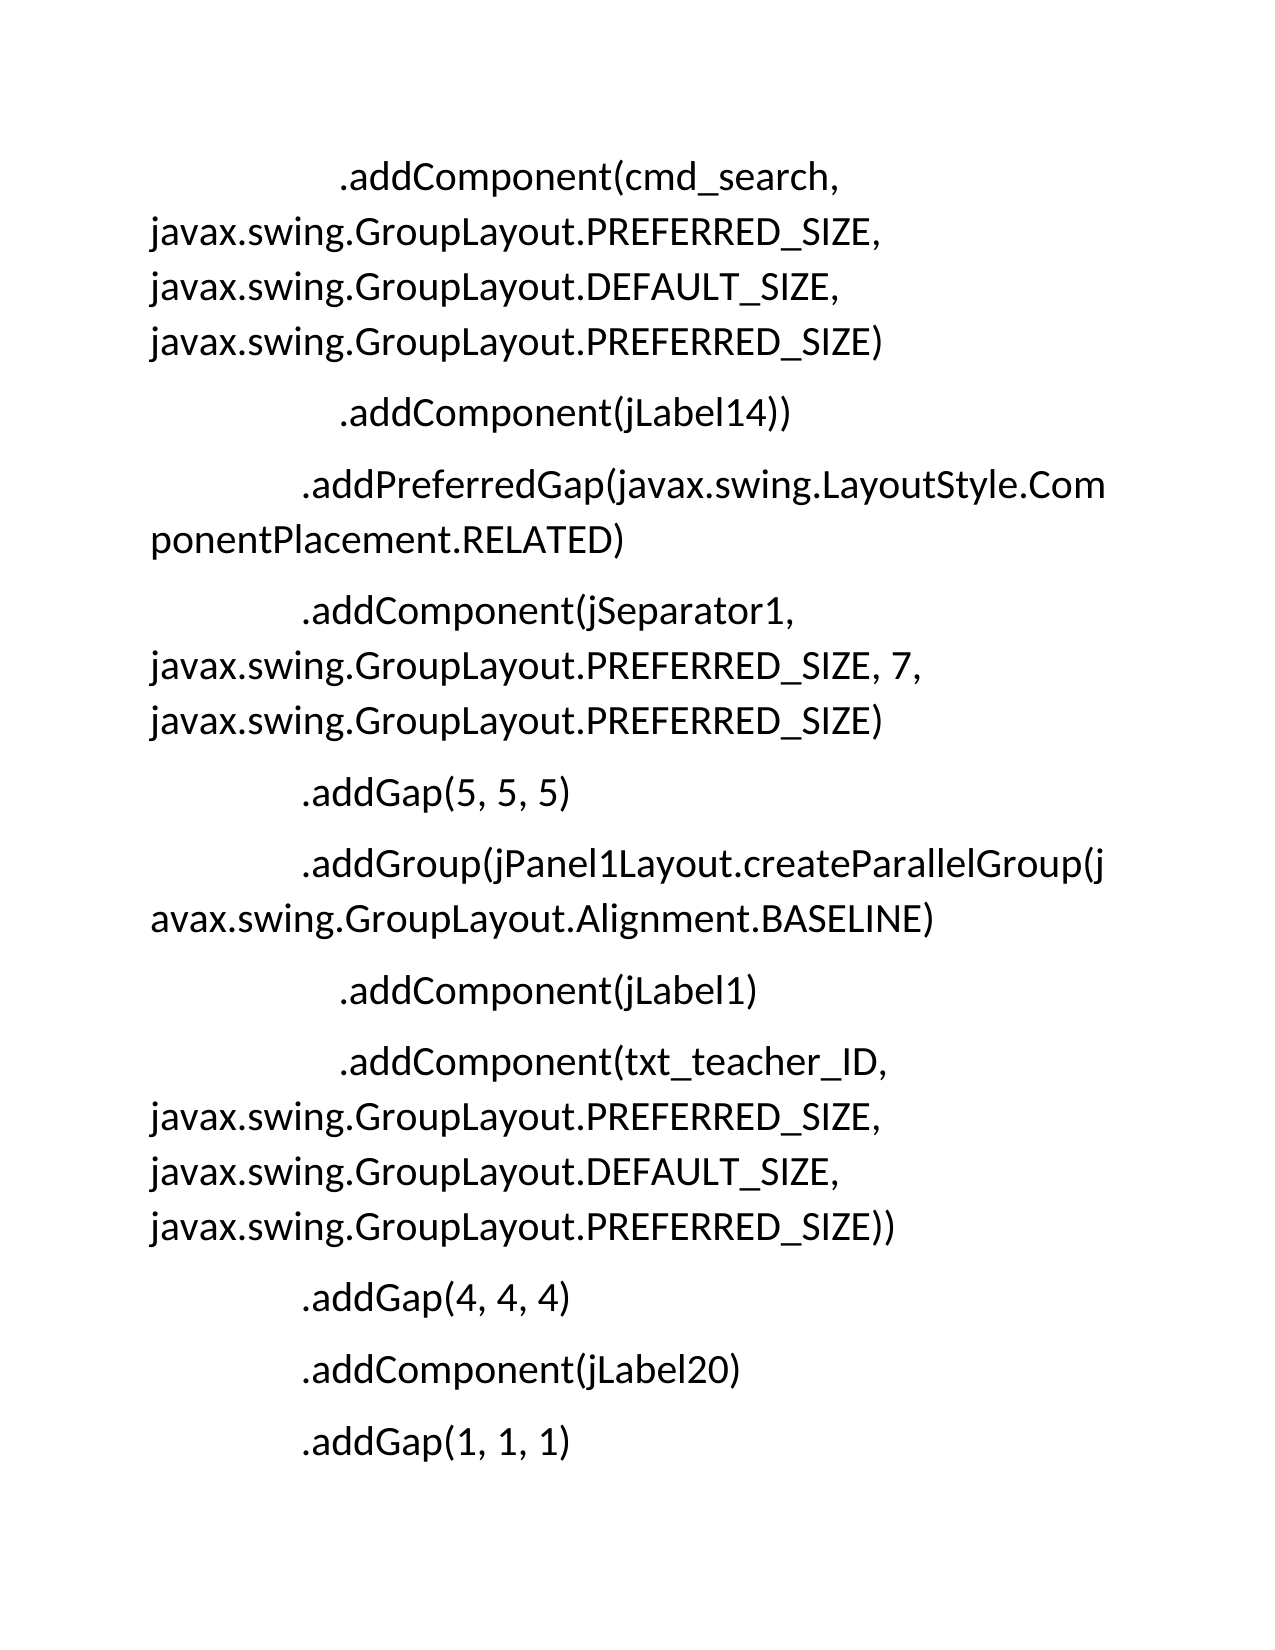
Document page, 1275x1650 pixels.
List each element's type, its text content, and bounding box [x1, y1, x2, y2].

text .addComponent(txt_teacher_ID, javax.swing.GroupLayout.PREFERRED_SIZE, javax.swing.GroupLayout.DEFAULT_SIZE, javax.swing.GroupLayout.PREFERRED_SIZE)) [150, 1035, 1125, 1251]
text .addGap(5, 5, 5) [150, 766, 1125, 816]
text .addComponent(jLabel20) [150, 1343, 1125, 1394]
text .addComponent(cmd_search, javax.swing.GroupLayout.PREFERRED_SIZE, javax.swing.GroupLayout.DEFAULT_SIZE, javax.swing.GroupLayout.PREFERRED_SIZE) [150, 150, 1125, 366]
text .addComponent(jLabel14)) [150, 386, 1125, 437]
text .addGroup(jPanel1Layout.createParallelGroup(javax.swing.GroupLayout.Alignment.BASELINE) [150, 837, 1125, 943]
text .addPreferredGap(javax.swing.LayoutStyle.ComponentPlacement.RELATED) [150, 458, 1125, 563]
text .addComponent(jSeparator1, javax.swing.GroupLayout.PREFERRED_SIZE, 7, javax.swing.GroupLayout.PREFERRED_SIZE) [150, 584, 1125, 745]
text .addGap(1, 1, 1) [150, 1414, 1125, 1465]
text .addGap(4, 4, 4) [150, 1271, 1125, 1322]
text .addComponent(jLabel1) [150, 964, 1125, 1014]
